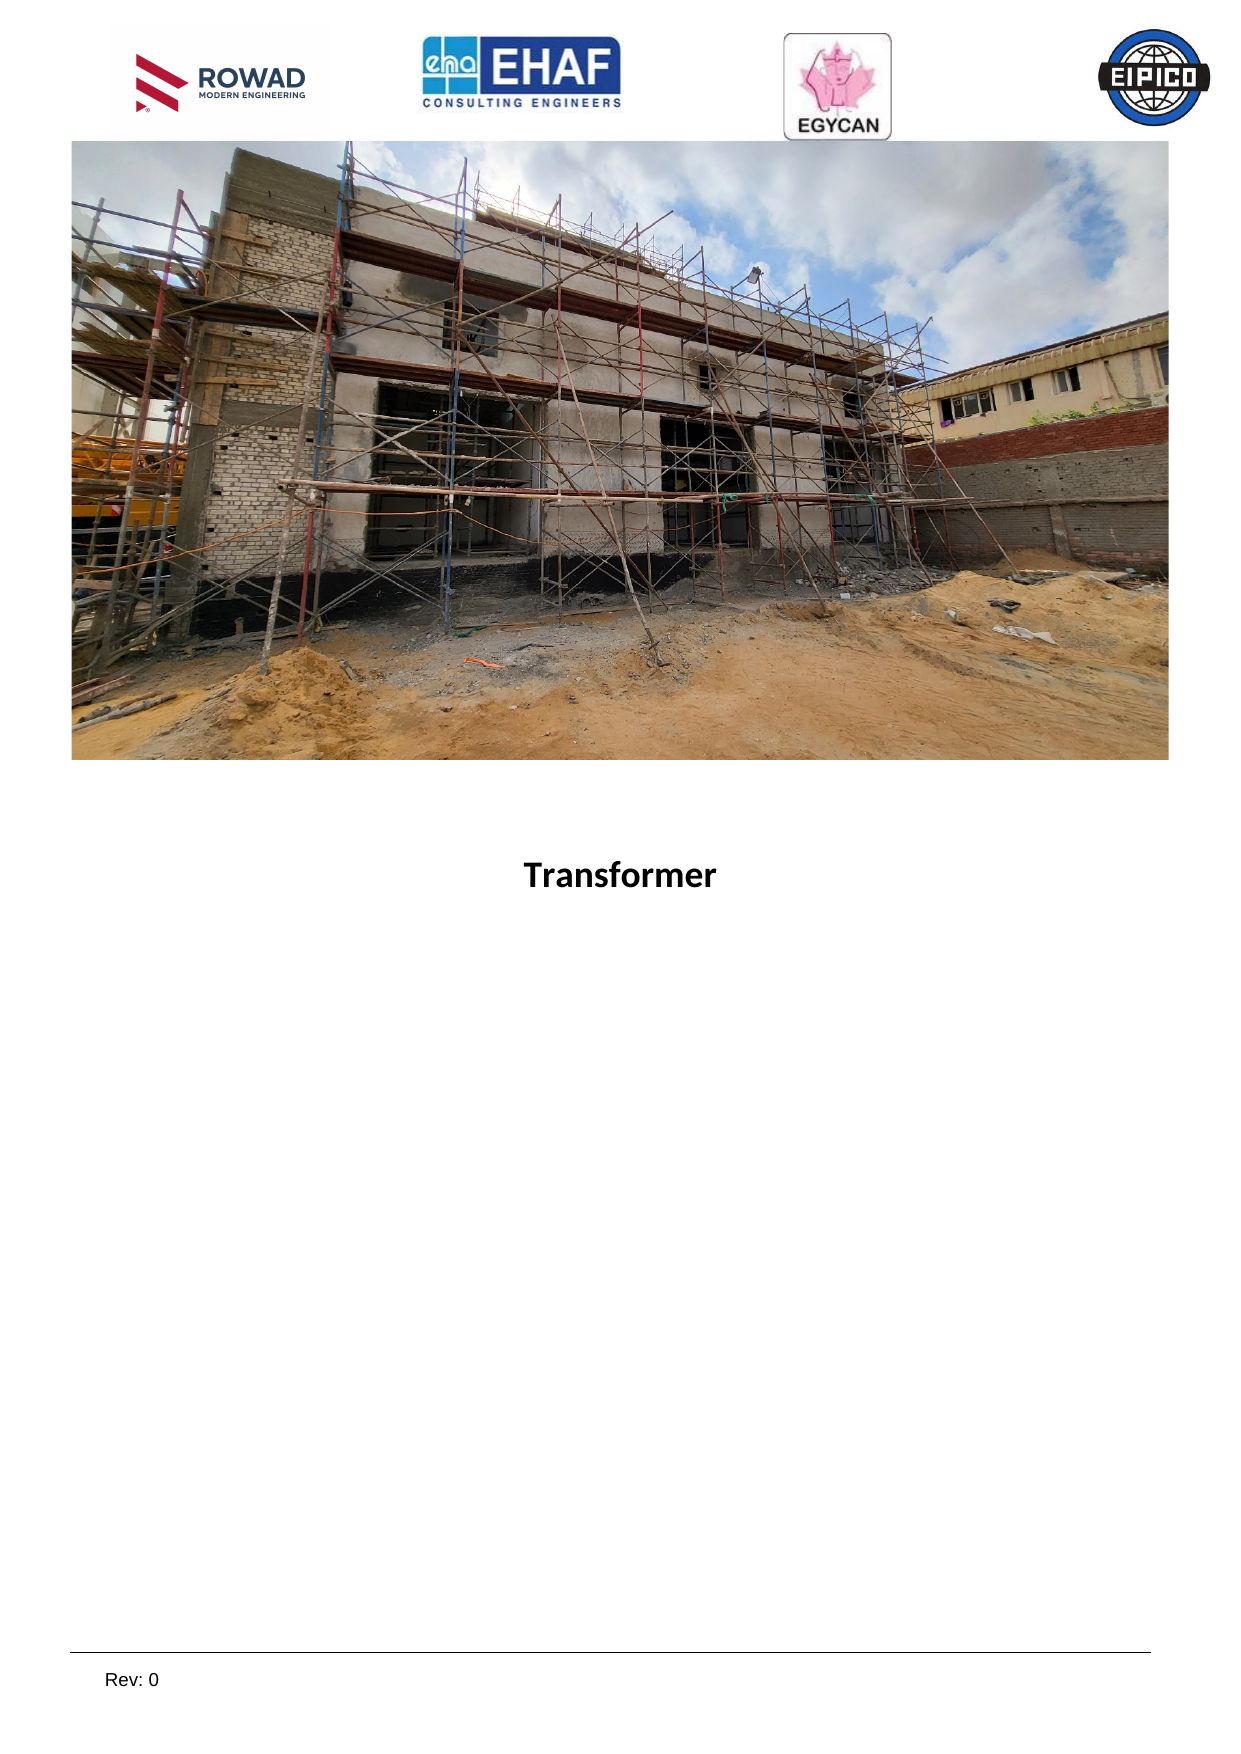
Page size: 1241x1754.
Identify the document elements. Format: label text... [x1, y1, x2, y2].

picture [1093, 15, 1214, 136]
text Transformer [71, 851, 1169, 897]
picture [71, 25, 1169, 760]
picture [418, 33, 625, 113]
